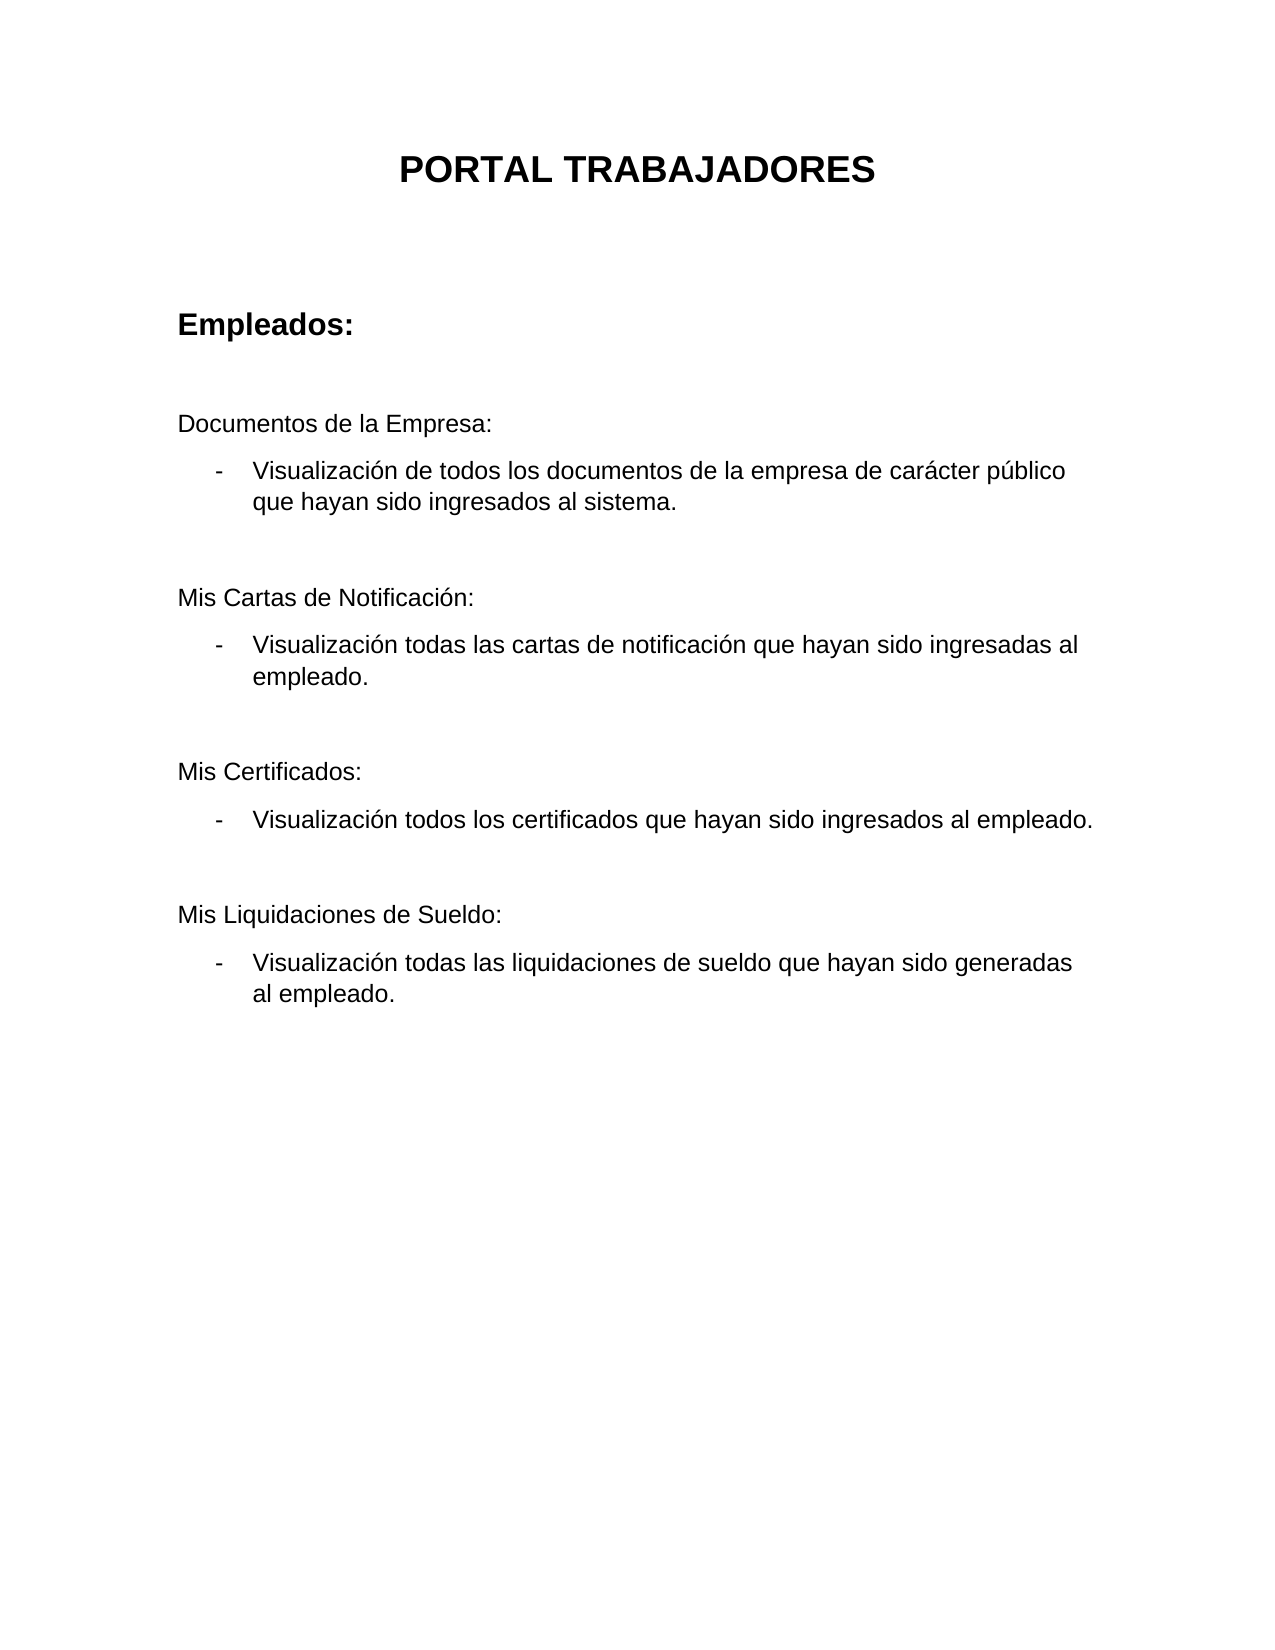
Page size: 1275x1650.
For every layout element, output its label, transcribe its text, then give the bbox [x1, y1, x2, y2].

text Mis Certificados: [177, 757, 1098, 786]
text PORTAL TRABAJADORES [177, 148, 1098, 191]
text Empleados: [177, 306, 1098, 341]
text Mis Liquidaciones de Sueldo: [177, 900, 1098, 929]
list Visualización todas las cartas de notificación que hayan sido ingresadas al empleado. [215, 631, 1098, 690]
list Visualización todas las liquidaciones de sueldo que hayan sido generadas al empleado. [215, 948, 1098, 1008]
text Documentos de la Empresa: [177, 409, 1098, 437]
list Visualización todos los certificados que hayan sido ingresados al empleado. [215, 805, 1098, 833]
list Visualización de todos los documentos de la empresa de carácter público que hayan sido ingresados al sistema. [215, 456, 1098, 516]
text Mis Cartas de Notificación: [177, 583, 1098, 612]
